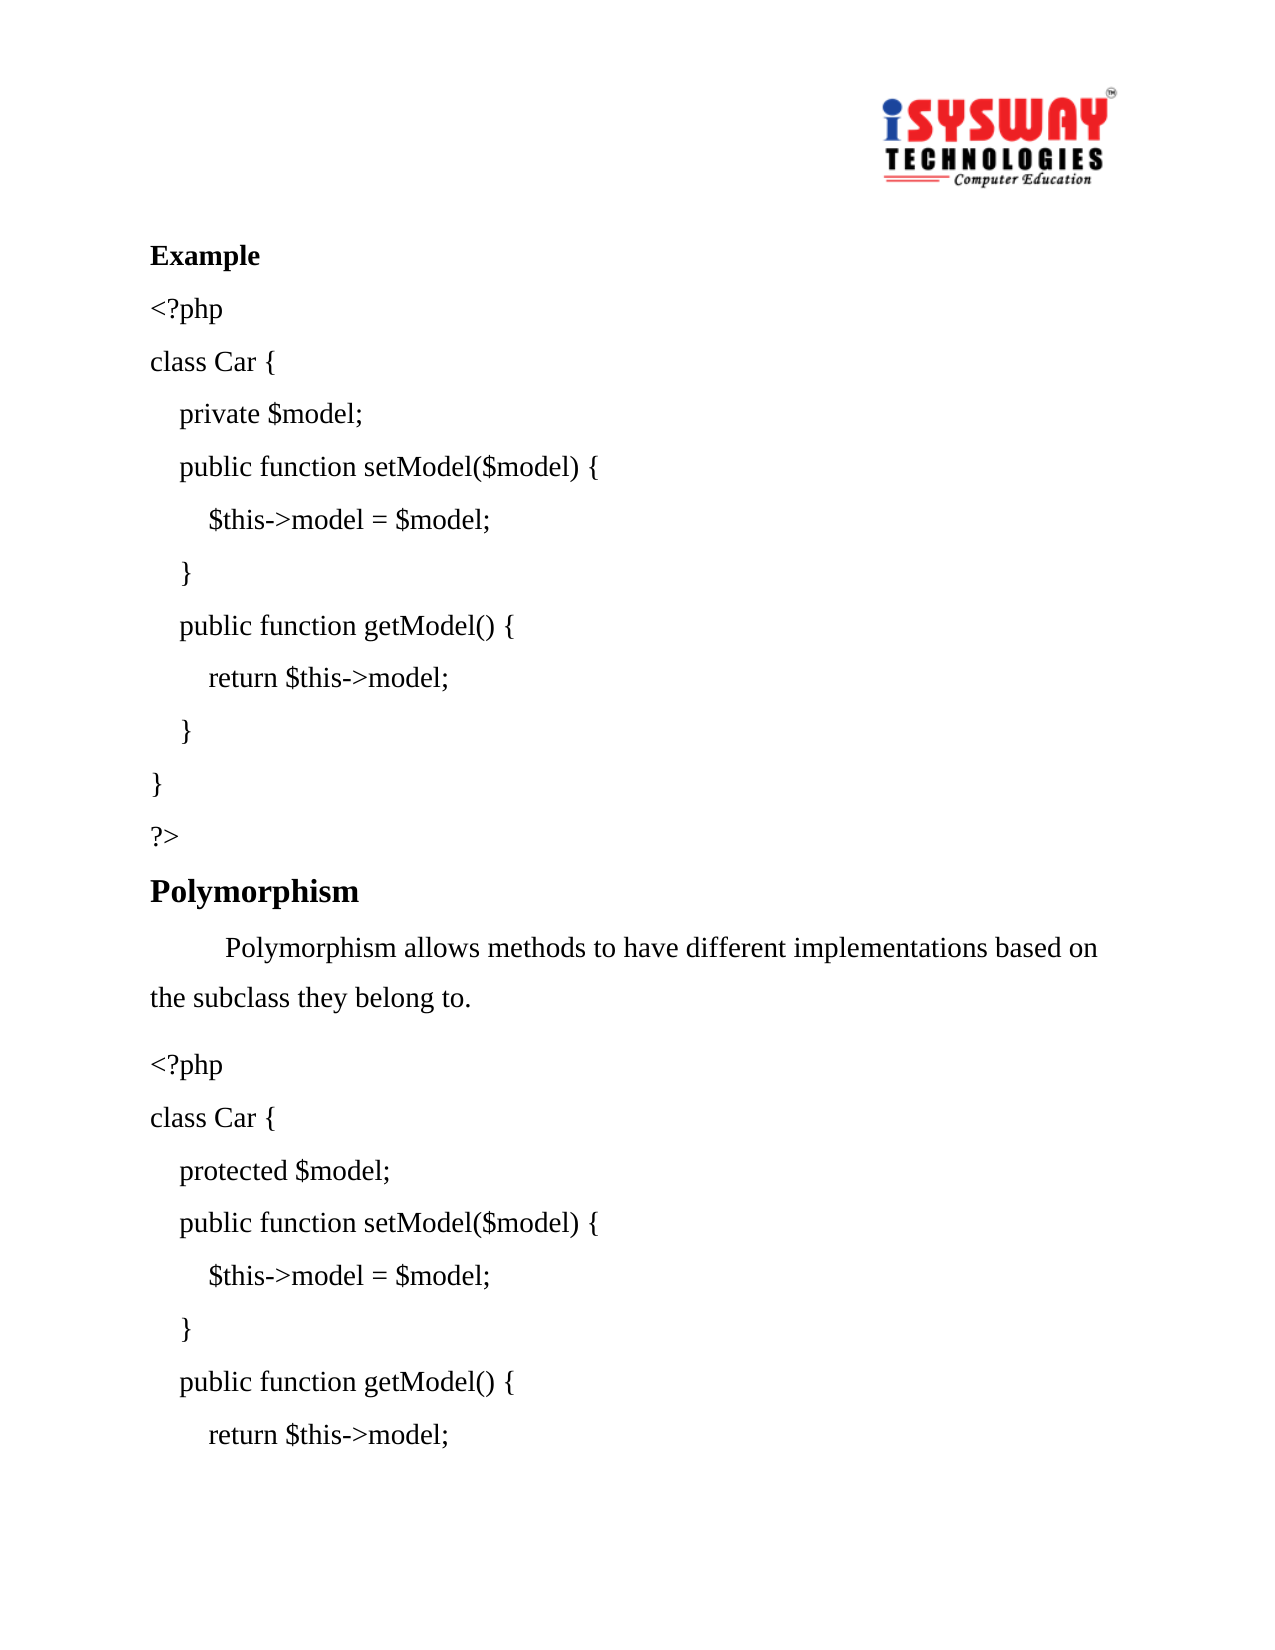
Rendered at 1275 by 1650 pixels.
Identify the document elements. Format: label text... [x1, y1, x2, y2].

text <?php [150, 291, 1125, 324]
text private $model; [150, 396, 1125, 430]
text return $this->model; [150, 661, 1125, 694]
picture [873, 73, 1125, 210]
text Polymorphism [150, 872, 1125, 910]
text $this->model = $model; [150, 502, 1125, 536]
text protected $model; [150, 1153, 1125, 1186]
text public function getModel() { [150, 1364, 1125, 1397]
text public function getModel() { [150, 608, 1125, 641]
text $this->model = $model; [150, 1258, 1125, 1292]
text ?> [150, 819, 1125, 852]
text } [150, 555, 1125, 588]
text } [150, 766, 1125, 800]
text Example [150, 238, 1125, 272]
text class Car { [150, 1100, 1125, 1133]
text } [150, 713, 1125, 747]
text <?php [150, 1047, 1125, 1081]
text Polymorphism allows methods to have different implementations based on the subclass they belong to. [150, 930, 1125, 1014]
text class Car { [150, 344, 1125, 377]
text return $this->model; [150, 1417, 1125, 1450]
text public function setModel($model) { [150, 1206, 1125, 1239]
text } [150, 1311, 1125, 1345]
text public function setModel($model) { [150, 449, 1125, 483]
